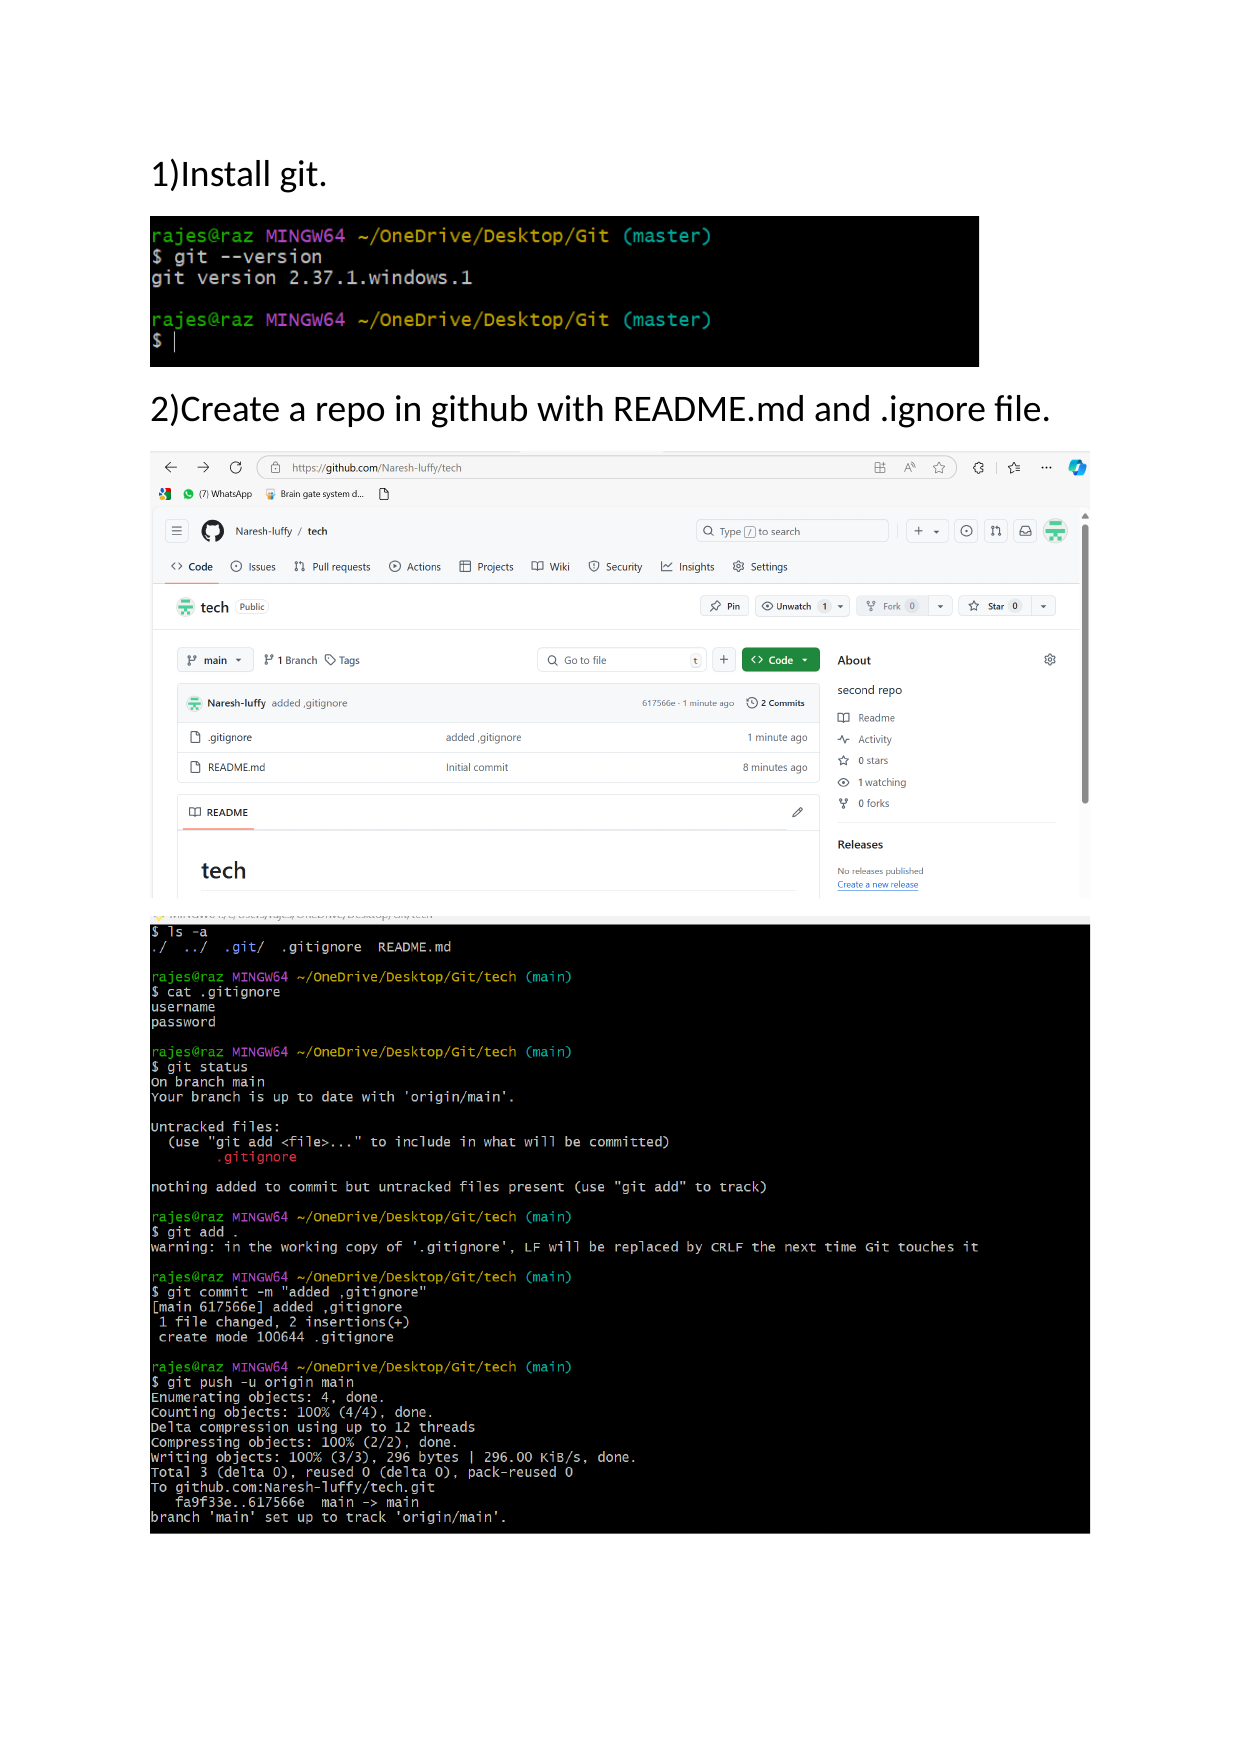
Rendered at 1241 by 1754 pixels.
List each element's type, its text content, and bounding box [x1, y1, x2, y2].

picture [150, 451, 1091, 898]
text 1)Install git. [150, 150, 1090, 196]
text 2)Create a repo in github with README.md and .ignore file. [150, 385, 1090, 431]
picture [150, 216, 980, 367]
picture [150, 916, 1091, 1534]
